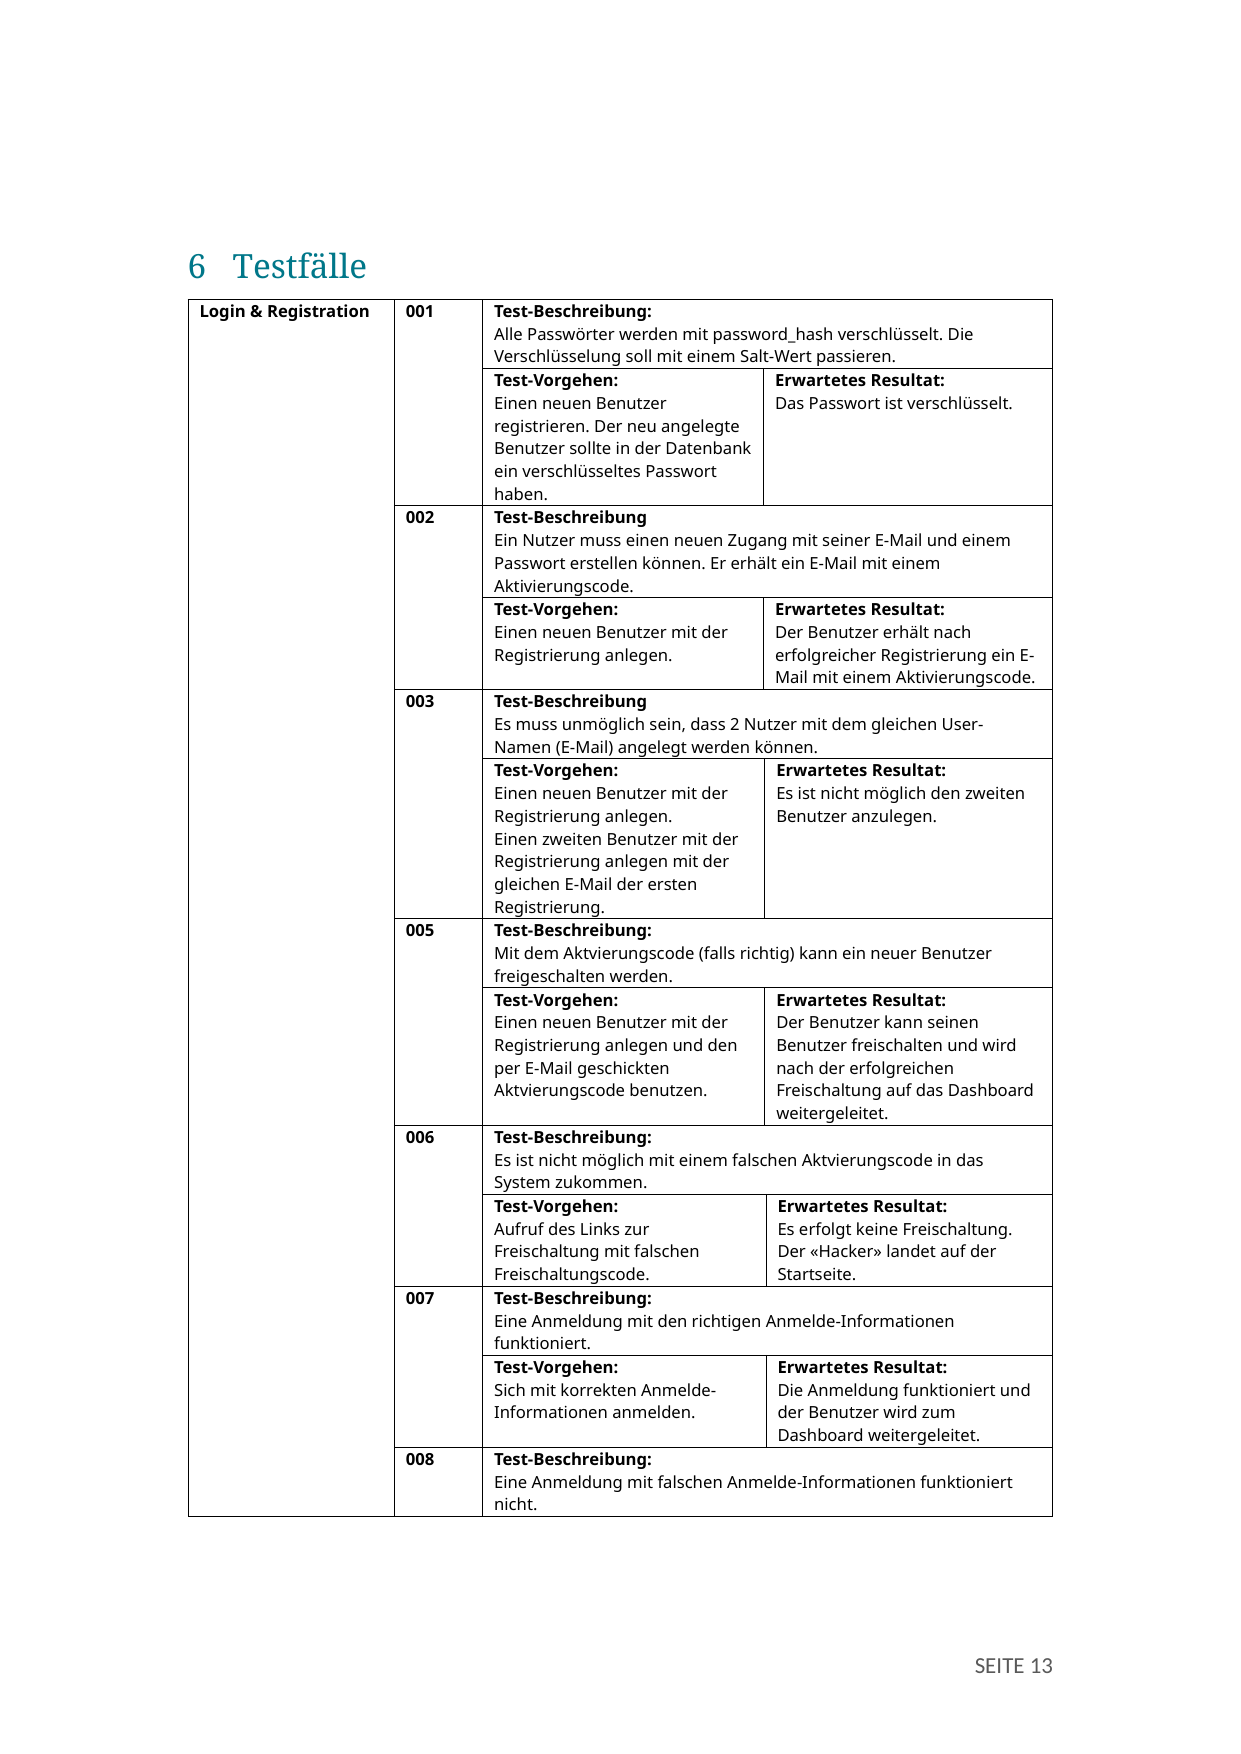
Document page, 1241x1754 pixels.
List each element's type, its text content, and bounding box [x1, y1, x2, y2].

table_cell Test-Vorgehen: Einen neuen Benutzer mit der Registrierung anlegen und den per E-Mail geschickten Aktvierungscode benutzen. [483, 988, 764, 1124]
table_cell Erwartetes Resultat: Der Benutzer kann seinen Benutzer freischalten und wird nach der erfolgreichen Freischaltung auf das Dashboard weitergeleitet. [765, 988, 1052, 1124]
table_cell Erwartetes Resultat: Es ist nicht möglich den zweiten Benutzer anzulegen. [765, 759, 1052, 918]
table_cell Test-Beschreibung Es muss unmöglich sein, dass 2 Nutzer mit dem gleichen User-Namen (E-Mail) angelegt werden können. [483, 690, 1052, 758]
table_cell 003 [395, 690, 482, 918]
table_cell 007 [395, 1287, 482, 1447]
table_header Test-Beschreibung: Alle Passwörter werden mit password_hash verschlüsselt. Die Verschlüsselung soll mit einem Salt-Wert passieren. [483, 300, 1052, 368]
table_header Login & Registration [189, 300, 394, 1516]
table_cell Erwartetes Resultat: Der Benutzer erhält nach erfolgreicher Registrierung ein E-Mail mit einem Aktivierungscode. [764, 598, 1052, 689]
table_cell Test-Beschreibung: Eine Anmeldung mit falschen Anmelde-Informationen funktioniert nicht. [483, 1448, 1052, 1516]
table_cell Test-Vorgehen: Einen neuen Benutzer registrieren. Der neu angelegte Benutzer sollte in der Datenbank ein verschlüsseltes Passwort haben. [483, 369, 763, 505]
table_cell Erwartetes Resultat: Es erfolgt keine Freischaltung. Der «Hacker» landet auf der Startseite. [767, 1195, 1052, 1286]
subtitle Testfälle [187, 242, 1053, 288]
table_cell Test-Beschreibung Ein Nutzer muss einen neuen Zugang mit seiner E-Mail und einem Passwort erstellen können. Er erhält ein E-Mail mit einem Aktivierungscode. [483, 506, 1052, 597]
table_cell 008 [395, 1448, 482, 1516]
table_cell Test-Beschreibung: Es ist nicht möglich mit einem falschen Aktvierungscode in das System zukommen. [483, 1126, 1052, 1194]
table_cell Erwartetes Resultat: Die Anmeldung funktioniert und der Benutzer wird zum Dashboard weitergeleitet. [767, 1356, 1052, 1447]
table_cell Test-Vorgehen: Sich mit korrekten Anmelde-Informationen anmelden. [483, 1356, 766, 1447]
table_cell Erwartetes Resultat: Das Passwort ist verschlüsselt. [764, 369, 1052, 505]
table_cell 005 [395, 919, 482, 1124]
table_cell Test-Beschreibung: Eine Anmeldung mit den richtigen Anmelde-Informationen funktioniert. [483, 1287, 1052, 1355]
table_header 001 [395, 300, 482, 505]
table_cell Test-Vorgehen: Aufruf des Links zur Freischaltung mit falschen Freischaltungscode. [483, 1195, 766, 1286]
table_cell Test-Vorgehen: Einen neuen Benutzer mit der Registrierung anlegen. [483, 598, 763, 689]
table_cell Test-Beschreibung: Mit dem Aktvierungscode (falls richtig) kann ein neuer Benutzer freigeschalten werden. [483, 919, 1052, 987]
table_cell 006 [395, 1126, 482, 1286]
table_cell 002 [395, 506, 482, 689]
table_cell Test-Vorgehen: Einen neuen Benutzer mit der Registrierung anlegen. Einen zweiten Benutzer mit der Registrierung anlegen mit der gleichen E-Mail der ersten Registrierung. [483, 759, 764, 918]
